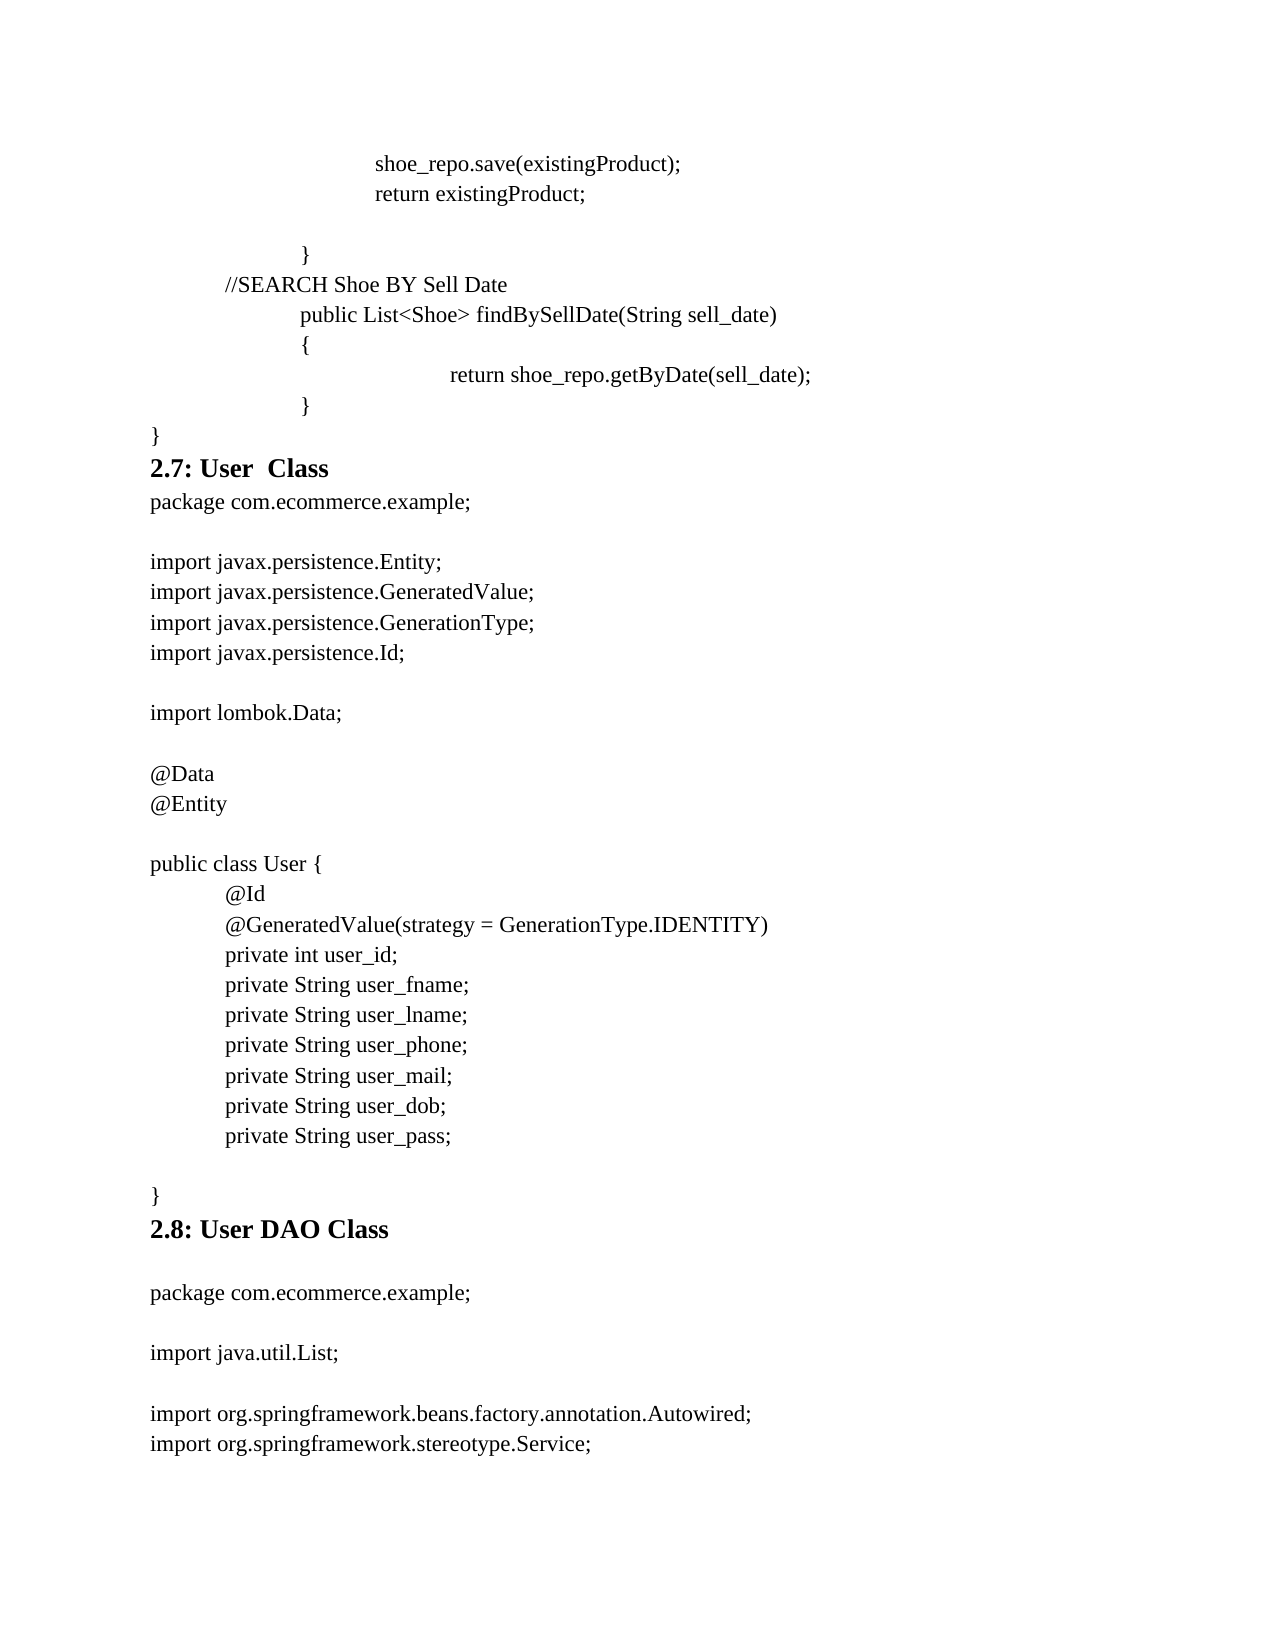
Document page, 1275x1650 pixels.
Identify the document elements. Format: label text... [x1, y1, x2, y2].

text @Data [150, 760, 1125, 786]
text } [150, 1183, 1125, 1209]
text } [150, 241, 1125, 267]
text package com.ecommerce.example; [150, 1279, 1125, 1305]
text private String user_lname; [150, 1001, 1125, 1028]
text private String user_mail; [150, 1062, 1125, 1088]
text private String user_dob; [150, 1092, 1125, 1118]
text public class User { [150, 850, 1125, 877]
text package com.ecommerce.example; [150, 488, 1125, 514]
text public List<Shoe> findBySellDate(String sell_date) [150, 301, 1125, 327]
text return existingProduct; [150, 180, 1125, 207]
text } [150, 392, 1125, 418]
text 2.8: User DAO Class [150, 1213, 1125, 1244]
text import lombok.Data; [150, 699, 1125, 726]
text import javax.persistence.Id; [150, 639, 1125, 665]
text import org.springframework.stereotype.Service; [150, 1430, 1125, 1456]
text shoe_repo.save(existingProduct); [150, 150, 1125, 176]
text import javax.persistence.Entity; [150, 548, 1125, 574]
text private String user_pass; [150, 1122, 1125, 1148]
text import org.springframework.beans.factory.annotation.Autowired; [150, 1399, 1125, 1426]
text } [150, 422, 1125, 448]
text 2.7: User Class [150, 452, 1125, 483]
text @GeneratedValue(strategy = GenerationType.IDENTITY) [150, 911, 1125, 937]
text return shoe_repo.getByDate(sell_date); [150, 361, 1125, 388]
text //SEARCH Shoe BY Sell Date [150, 271, 1125, 297]
text @Id [150, 881, 1125, 907]
text private String user_phone; [150, 1032, 1125, 1058]
text import java.util.List; [150, 1339, 1125, 1366]
text private int user_id; [150, 941, 1125, 967]
text @Entity [150, 790, 1125, 816]
text import javax.persistence.GenerationType; [150, 609, 1125, 635]
text private String user_fname; [150, 971, 1125, 997]
text { [150, 331, 1125, 358]
text import javax.persistence.GeneratedValue; [150, 578, 1125, 605]
